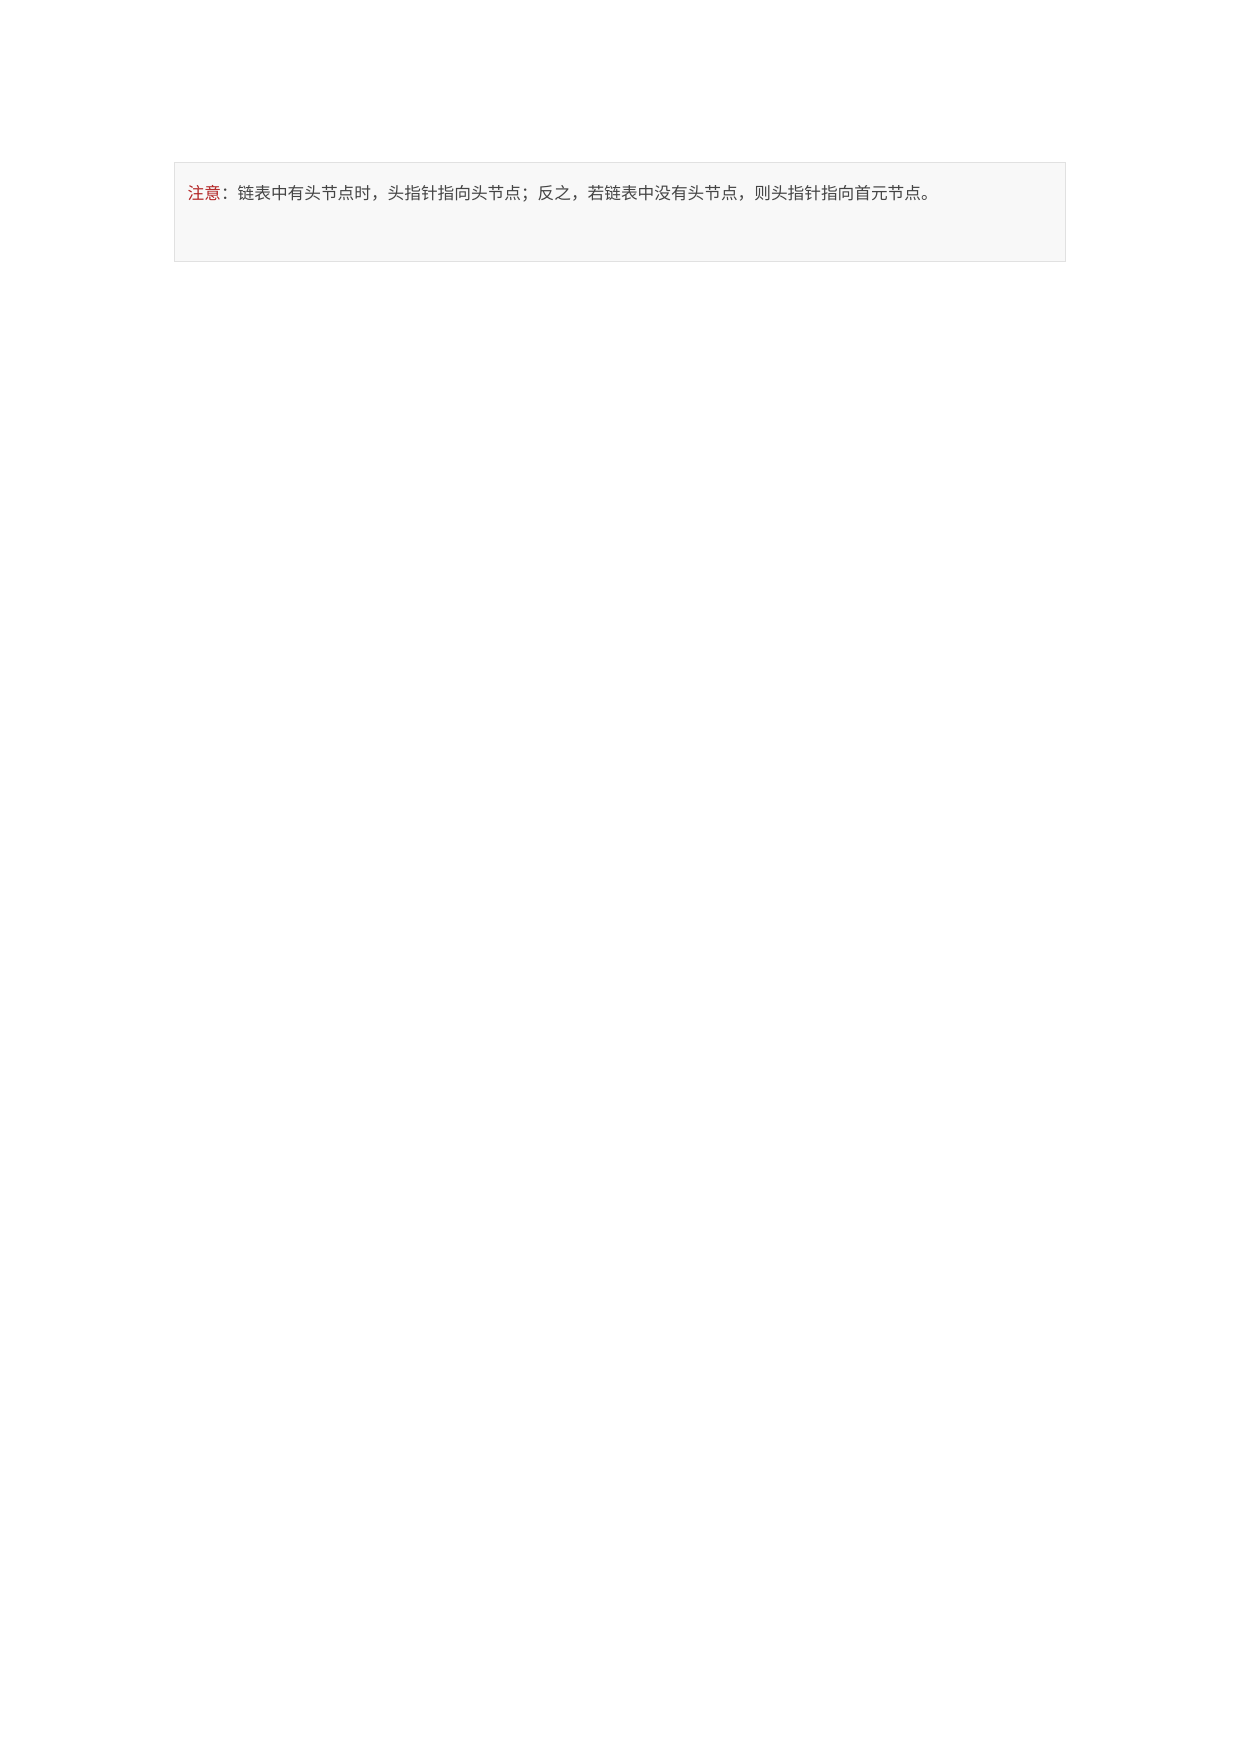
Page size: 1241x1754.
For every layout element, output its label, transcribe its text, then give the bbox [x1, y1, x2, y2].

text 注意：链表中有头节点时，头指针指向头节点；反之，若链表中没有头节点，则头指针指向首元节点。 [175, 163, 1065, 202]
